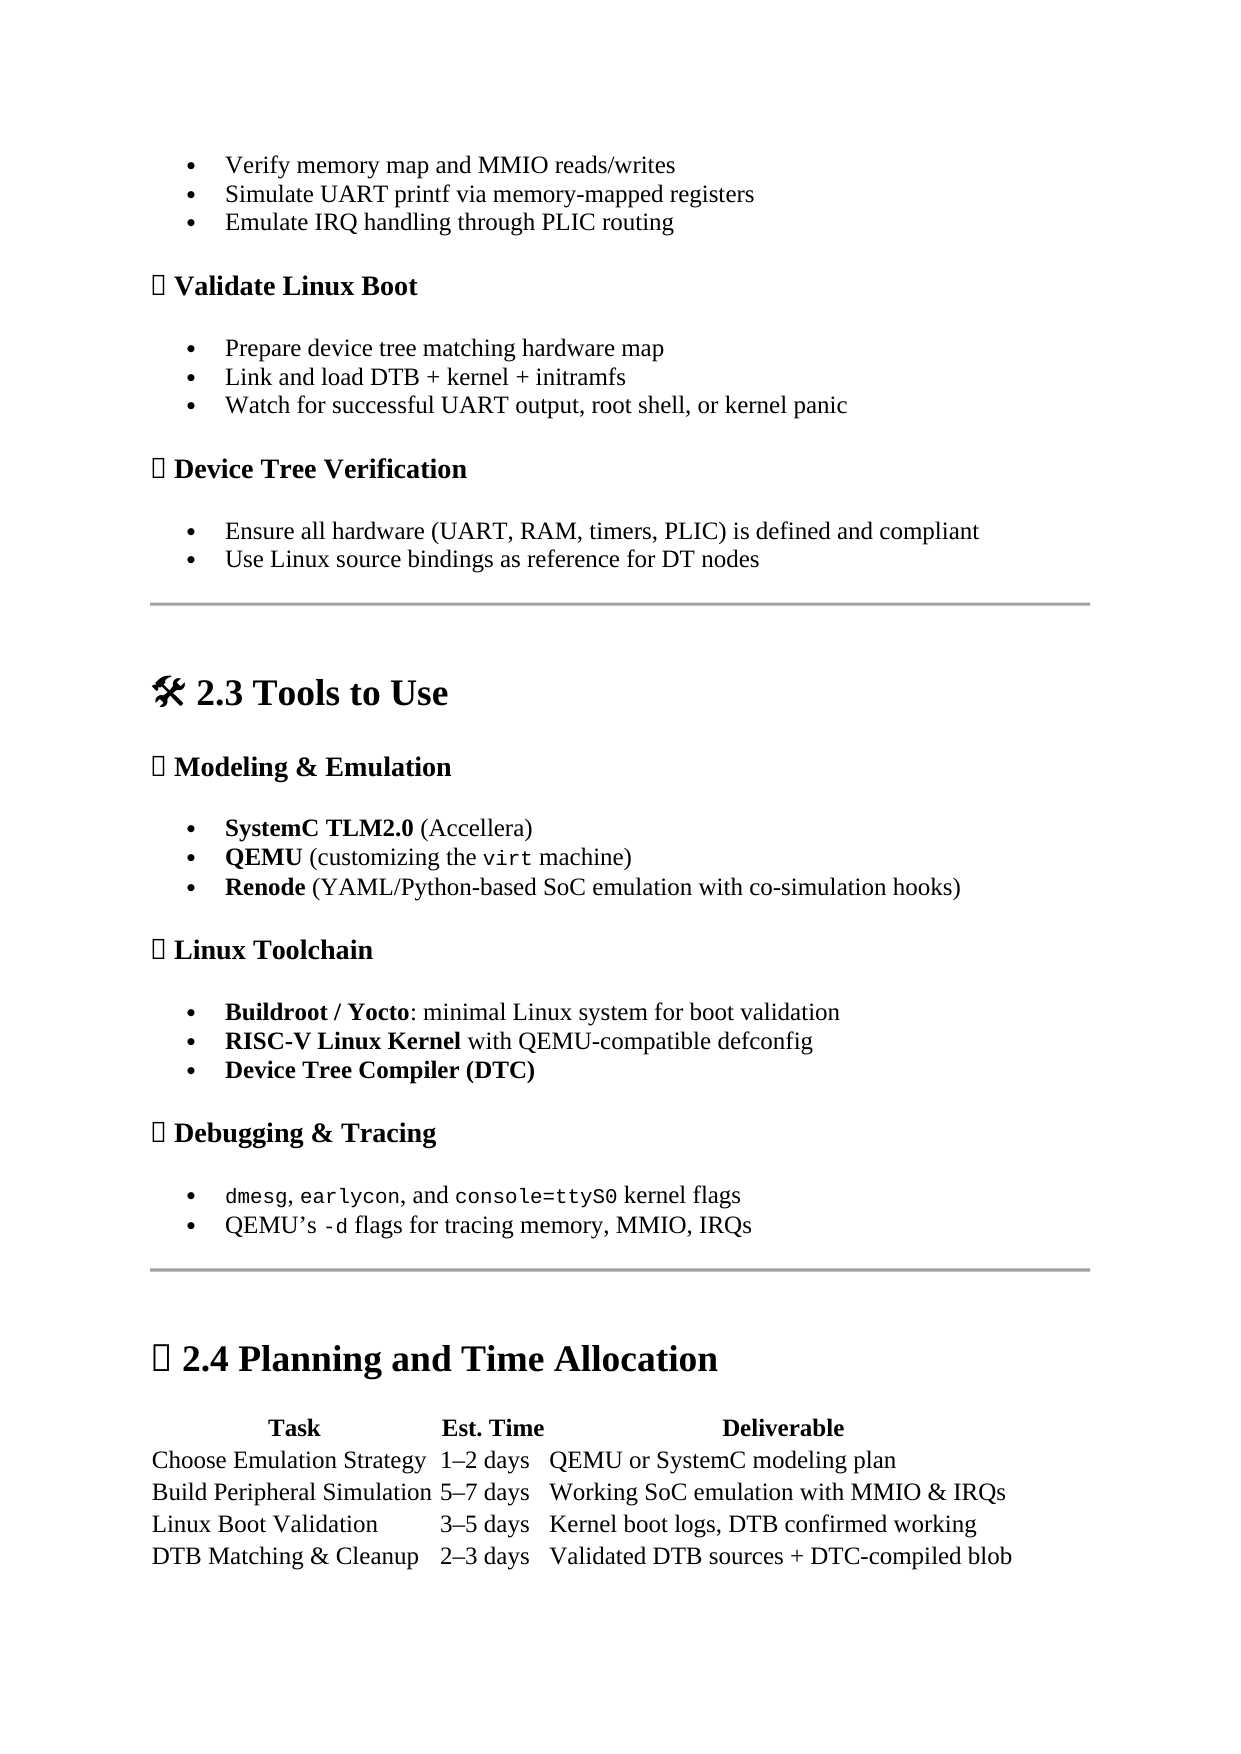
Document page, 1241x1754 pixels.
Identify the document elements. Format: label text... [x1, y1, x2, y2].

table_cell Kernel boot logs, DTB confirmed working [548, 1508, 1019, 1539]
list SystemC TLM2.0 (Accellera) [187, 813, 1090, 842]
list Verify memory map and MMIO reads/writes [187, 150, 1090, 179]
text ✅ Debugging & Tracing [150, 1113, 1090, 1151]
table_cell 3–5 days [439, 1508, 547, 1539]
table_cell Choose Emulation Strategy [150, 1444, 438, 1476]
table_header Est. Time [439, 1412, 547, 1444]
text 🧪 Validate Linux Boot [150, 265, 1090, 304]
table_cell DTB Matching & Cleanup [150, 1539, 438, 1571]
text 📜 Device Tree Verification [150, 448, 1090, 487]
text ✅ Modeling & Emulation [150, 746, 1090, 784]
table_cell QEMU or SystemC modeling plan [548, 1444, 1019, 1476]
table_cell 2–3 days [439, 1539, 547, 1571]
text 📅 2.4 Planning and Time Allocation [150, 1332, 1090, 1383]
text 🛠️ 2.3 Tools to Use [150, 666, 1090, 717]
list dmesg, earlycon, and console=ttyS0 kernel flags [187, 1180, 1090, 1210]
table_header Task [150, 1412, 438, 1444]
text ✅ Linux Toolchain [150, 930, 1090, 968]
list Buildroot / Yocto: minimal Linux system for boot validation [187, 997, 1090, 1026]
list QEMU’s -d flags for tracing memory, MMIO, IRQs [187, 1210, 1090, 1239]
list QEMU (customizing the virt machine) [187, 842, 1090, 872]
table_cell Validated DTB sources + DTC-compiled blob [548, 1539, 1019, 1571]
list Use Linux source bindings as reference for DT nodes [187, 544, 1090, 573]
table_cell Build Peripheral Simulation [150, 1476, 438, 1507]
table_cell Working SoC emulation with MMIO & IRQs [548, 1476, 1019, 1507]
list Device Tree Compiler (DTC) [187, 1055, 1090, 1083]
list Simulate UART printf via memory-mapped registers [187, 179, 1090, 207]
list Watch for successful UART output, root shell, or kernel panic [187, 390, 1090, 419]
list RISC-V Linux Kernel with QEMU-compatible defconfig [187, 1026, 1090, 1055]
list Ensure all hardware (UART, RAM, timers, PLIC) is defined and compliant [187, 516, 1090, 544]
list Emulate IRQ handling through PLIC routing [187, 207, 1090, 236]
list Renode (YAML/Python-based SoC emulation with co-simulation hooks) [187, 872, 1090, 901]
table_cell 5–7 days [439, 1476, 547, 1507]
table_header Deliverable [548, 1412, 1019, 1444]
table_cell 1–2 days [439, 1444, 547, 1476]
table_cell Linux Boot Validation [150, 1508, 438, 1539]
list Link and load DTB + kernel + initramfs [187, 362, 1090, 390]
list Prepare device tree matching hardware map [187, 333, 1090, 362]
